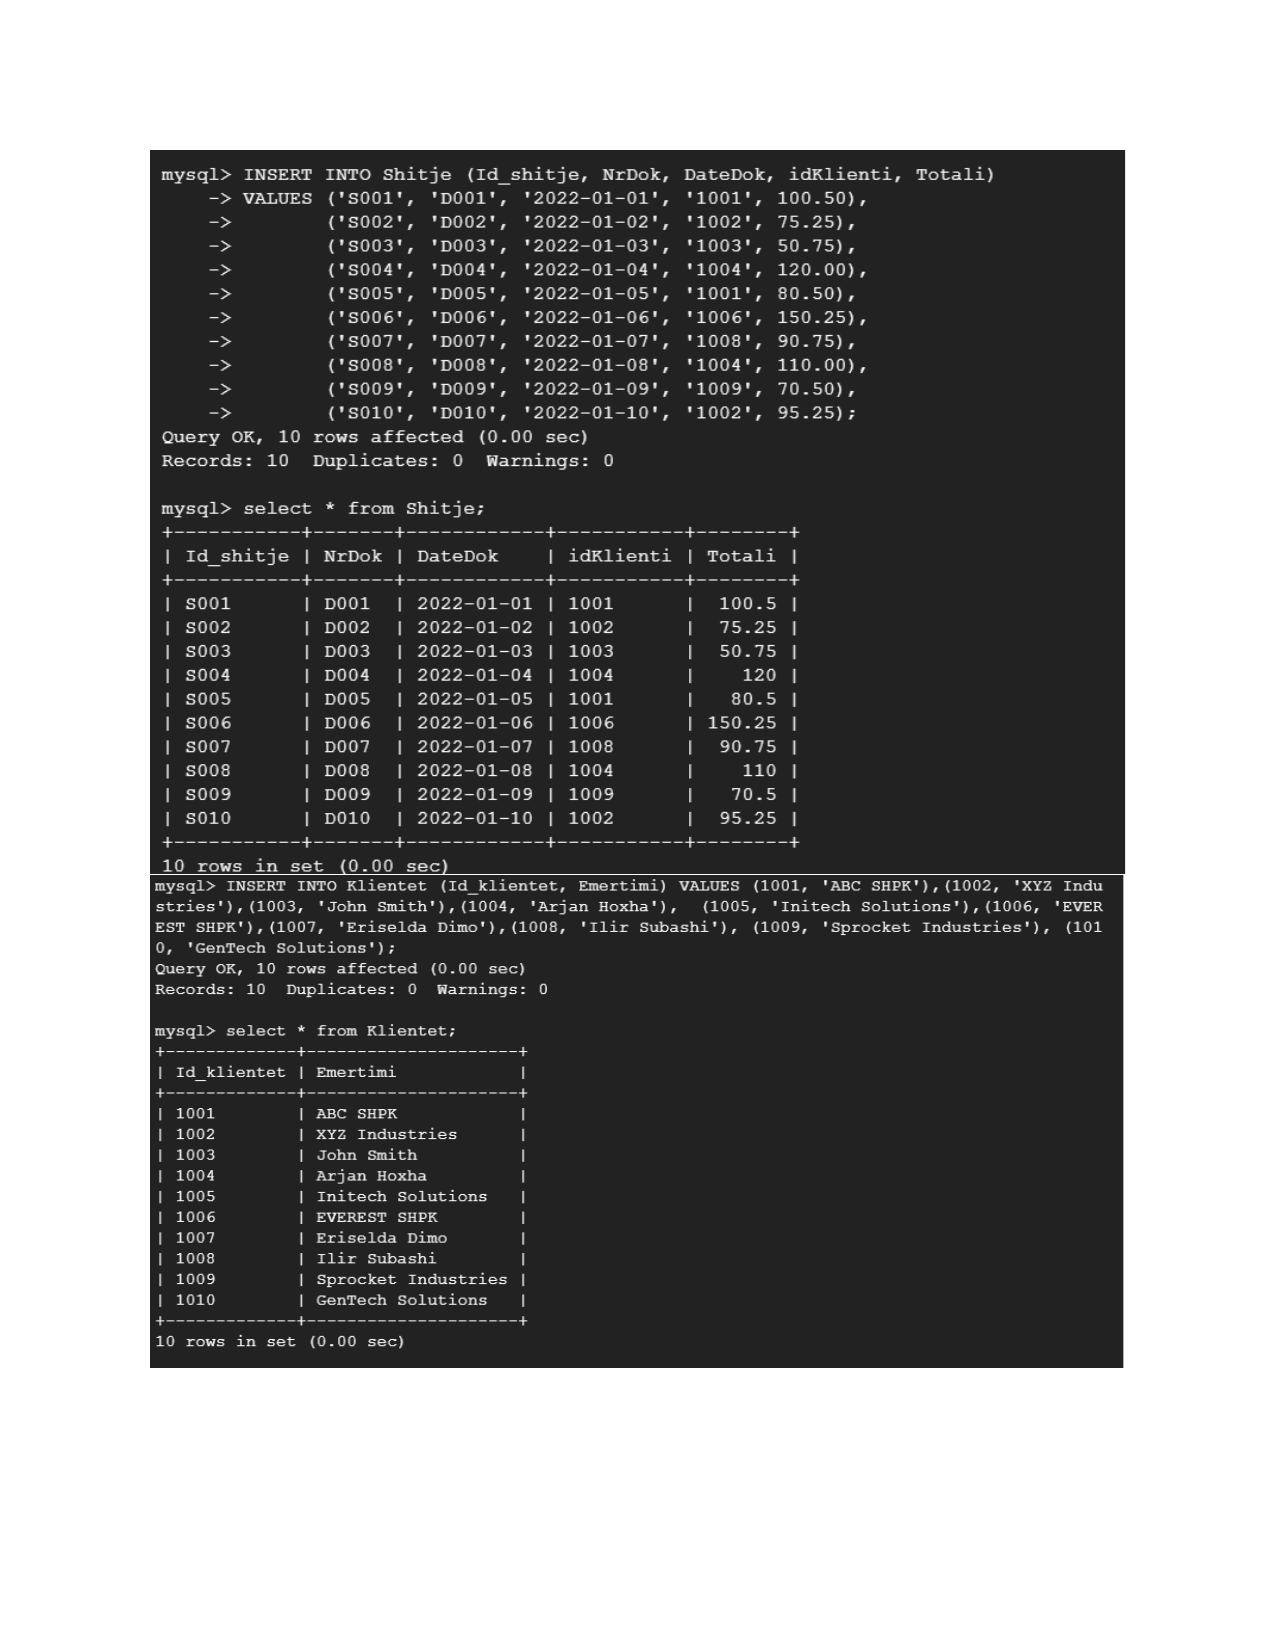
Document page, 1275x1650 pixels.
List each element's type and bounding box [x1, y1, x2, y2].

picture [150, 875, 1124, 1368]
picture [150, 150, 1125, 874]
